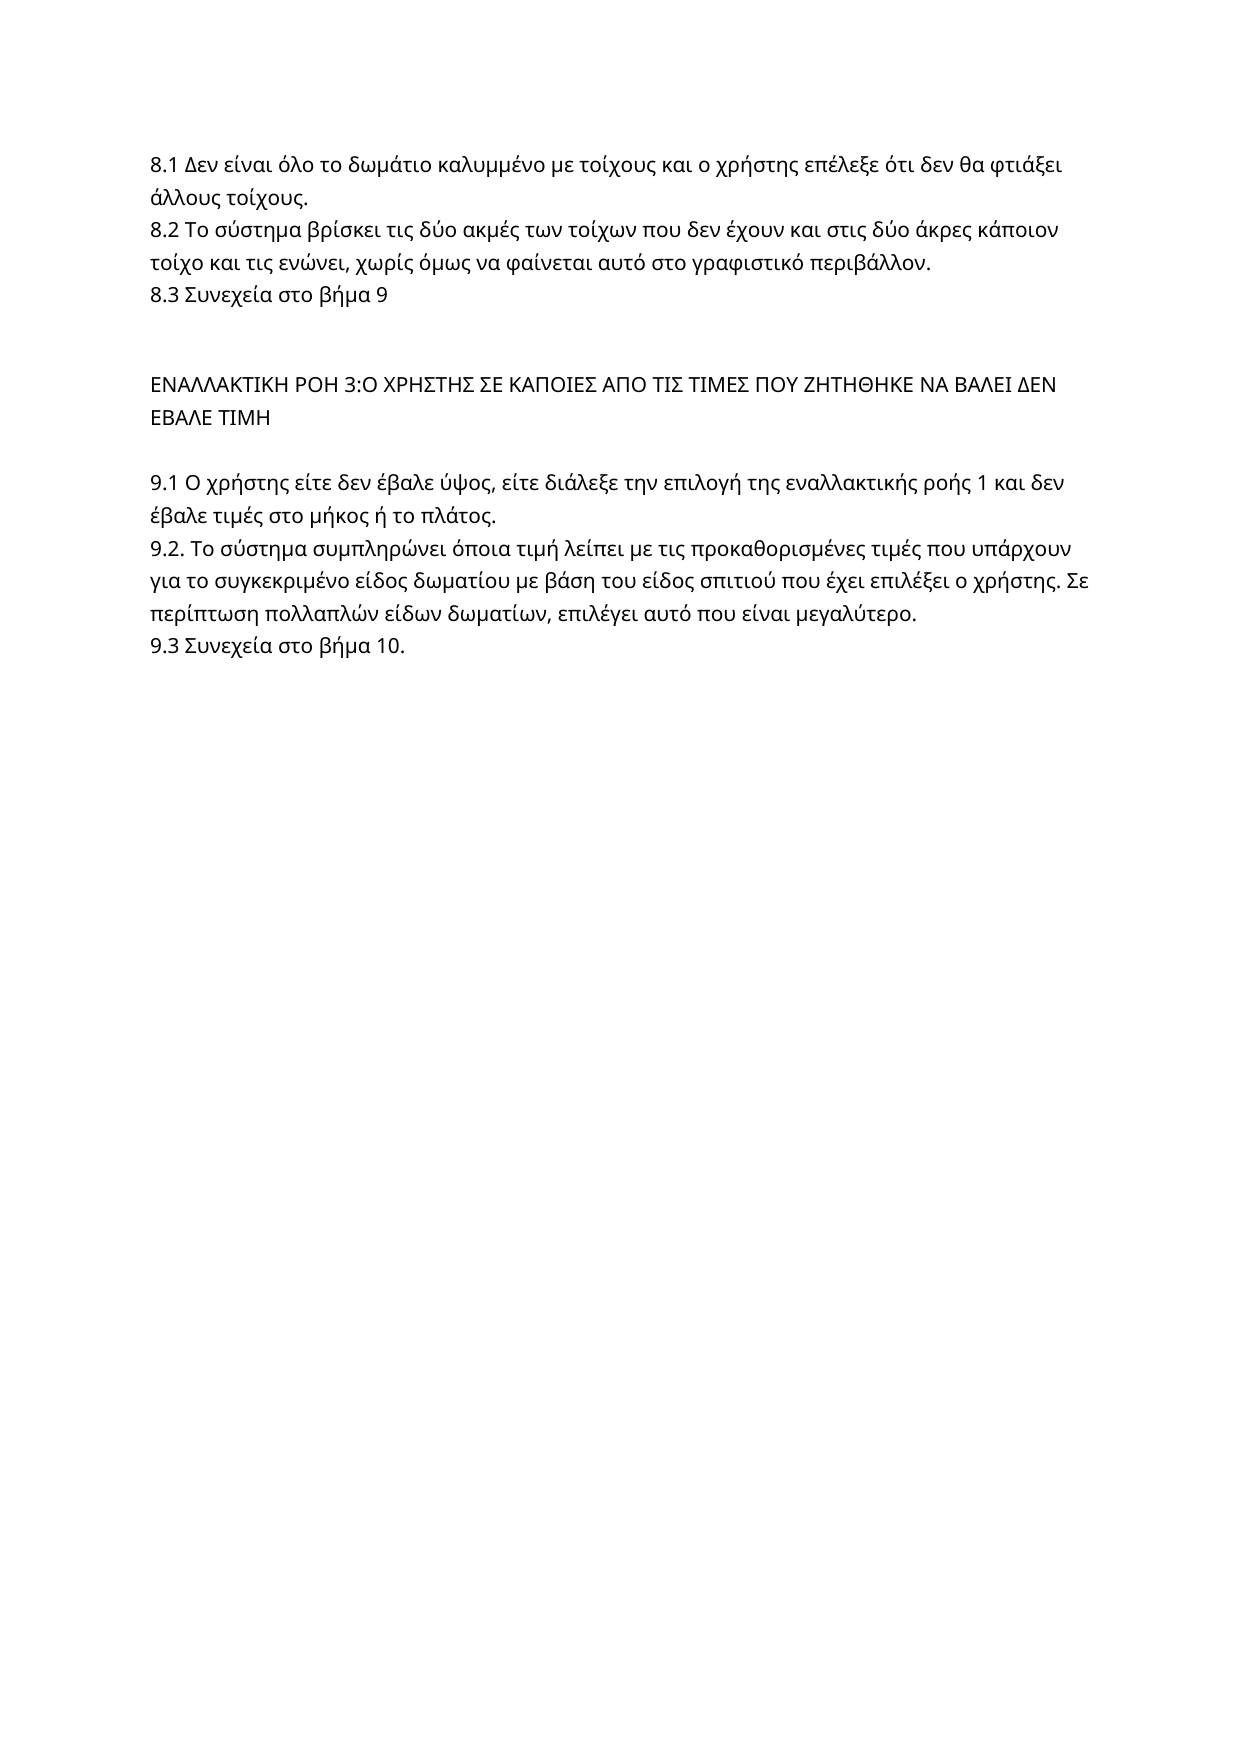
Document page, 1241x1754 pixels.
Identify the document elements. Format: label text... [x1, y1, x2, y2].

subtitle ΕΝΑΛΛΑΚΤΙΚΗ ΡΟΗ 3:Ο ΧΡΗΣΤΗΣ ΣΕ ΚΑΠΟΙΕΣ ΑΠΟ ΤΙΣ ΤΙΜΕΣ ΠΟΥ ΖΗΤΗΘΗΚΕ ΝΑ ΒΑΛΕΙ ΔΕΝ ΕΒΑΛΕ ΤΙΜΗ [150, 371, 1090, 432]
text 9.2. Το σύστημα συμπληρώνει όποια τιμή λείπει με τις προκαθορισμένες τιμές που υπάρχουν για το συγκεκριμένο είδος δωματίου με βάση του είδος σπιτιού που έχει επιλέξει ο χρήστης. Σε περίπτωση πολλαπλών είδων δωματίων, επιλέγει αυτό που είναι μεγαλύτερο. [150, 534, 1090, 627]
text 9.3 Συνεχεία στο βήμα 10. [150, 631, 1090, 660]
text 8.1 Δεν είναι όλο το δωμάτιο καλυμμένο με τοίχους και ο χρήστης επέλεξε ότι δεν θα φτιάξει άλλους τοίχους. [150, 150, 1090, 211]
text 8.2 Το σύστημα βρίσκει τις δύο ακμές των τοίχων που δεν έχουν και στις δύο άκρες κάποιον τοίχο και τις ενώνει, χωρίς όμως να φαίνεται αυτό στο γραφιστικό περιβάλλον. [150, 215, 1090, 276]
text 8.3 Συνεχεία στο βήμα 9 [150, 280, 1090, 309]
text 9.1 Ο χρήστης είτε δεν έβαλε ύψος, είτε διάλεξε την επιλογή της εναλλακτικής ροής 1 και δεν έβαλε τιμές στο μήκος ή το πλάτος. [150, 468, 1090, 529]
